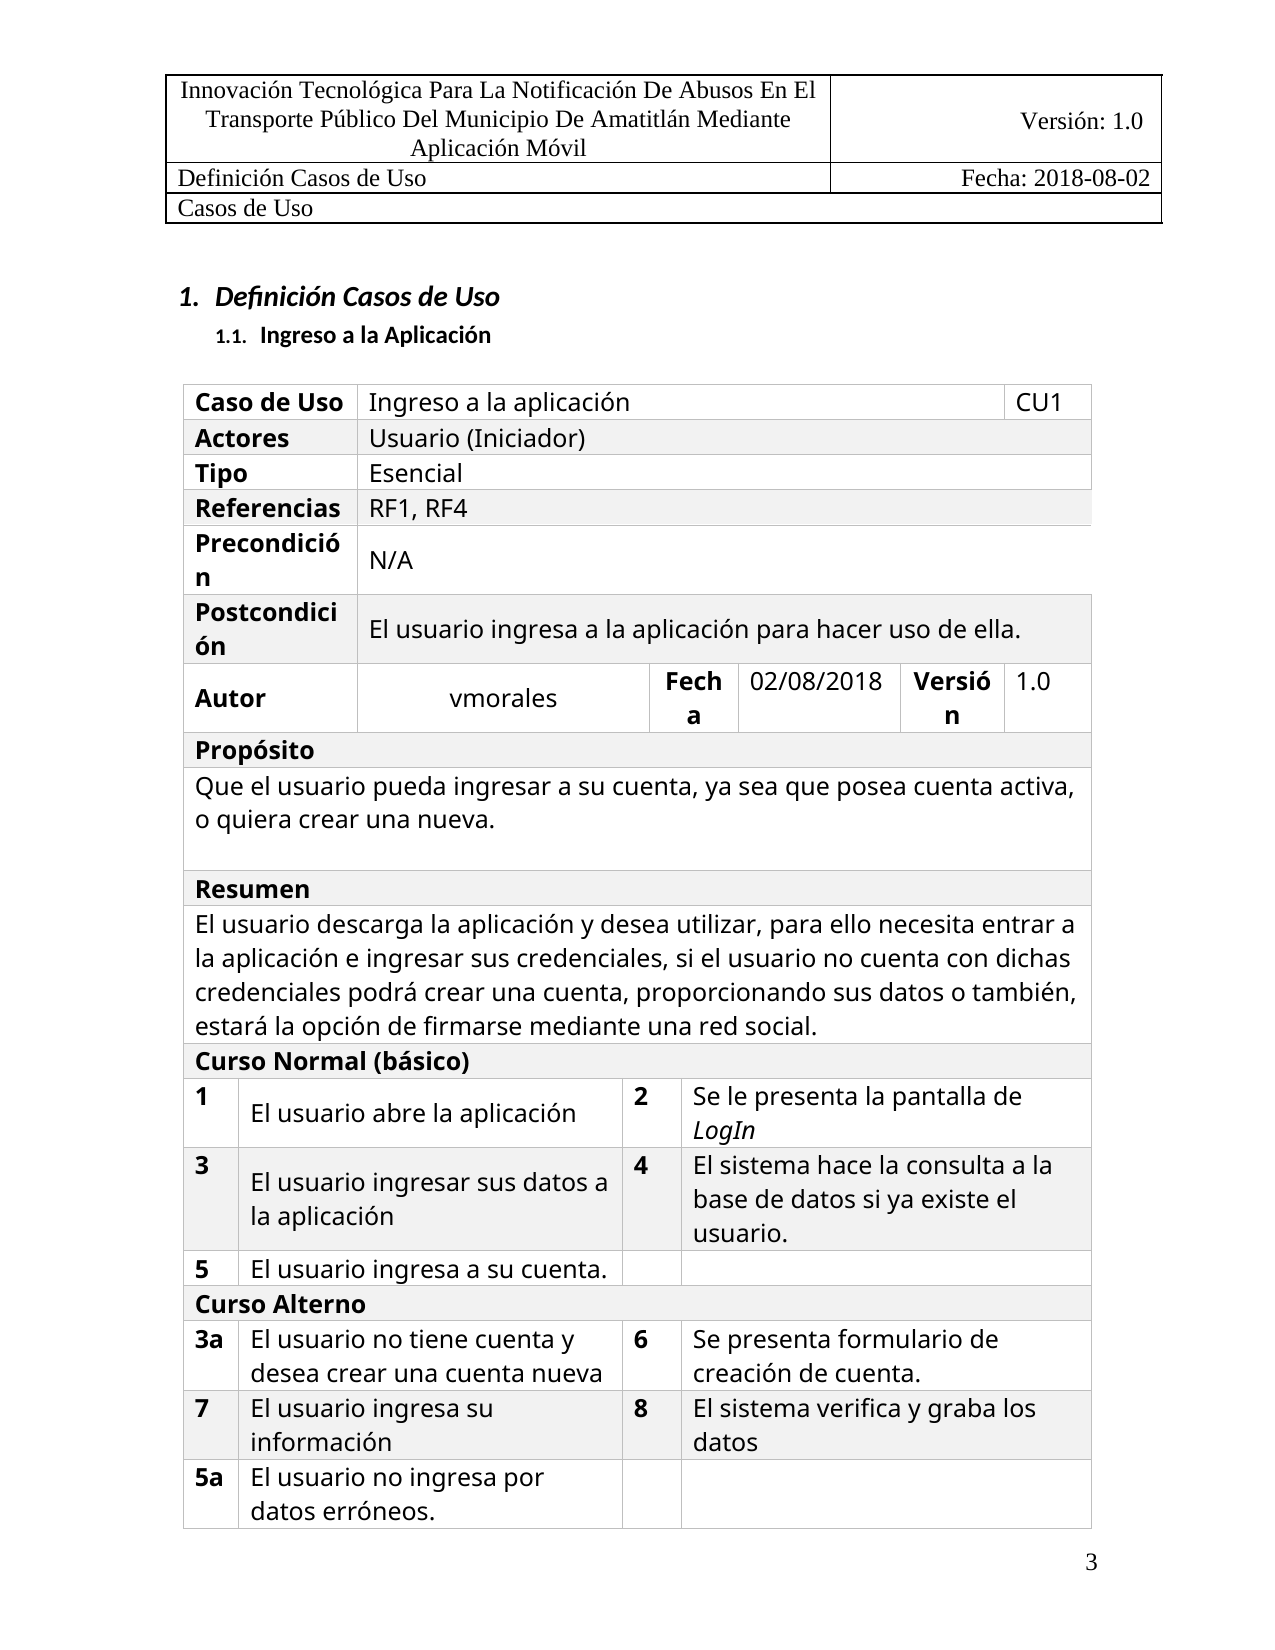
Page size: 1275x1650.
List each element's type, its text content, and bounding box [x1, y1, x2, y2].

table_cell Curso Normal (básico) [184, 1044, 1091, 1078]
table_cell 02/08/2018 [739, 664, 900, 732]
table_cell Autor [184, 664, 357, 732]
table_cell 7 [184, 1391, 238, 1459]
table_cell Versión [901, 664, 1004, 732]
table_header Caso de Uso [184, 385, 357, 419]
table_cell [682, 1460, 1091, 1528]
table_cell RF1, RF4 [358, 490, 1092, 524]
table_cell El usuario ingresa a la aplicación para hacer uso de ella. [358, 595, 1091, 663]
table_cell El usuario abre la aplicación [239, 1079, 622, 1147]
table_cell 4 [623, 1148, 681, 1250]
table_cell El usuario ingresa su información [239, 1391, 622, 1459]
table_cell N/A [358, 525, 1092, 594]
table_cell 1 [184, 1079, 238, 1147]
table_cell Propósito [184, 733, 1091, 767]
table_cell [682, 1251, 1091, 1285]
subtitle Definición Casos de Uso [177, 278, 1098, 313]
table_cell El usuario ingresa a su cuenta. [239, 1251, 622, 1285]
table_cell 5a [184, 1460, 238, 1528]
table_cell Resumen [184, 871, 1091, 905]
table_cell Postcondición [184, 595, 357, 663]
table_cell El sistema verifica y graba los datos [682, 1391, 1091, 1459]
table_cell 1.0 [1005, 664, 1091, 732]
table_cell El usuario descarga la aplicación y desea utilizar, para ello necesita entrar a la aplicación e ingresar sus credenciales, si el usuario no cuenta con dichas credenciales podrá crear una cuenta, proporcionando sus datos o también, estará la opción de firmarse mediante una red social. [184, 906, 1091, 1043]
table_cell Referencias [184, 490, 357, 524]
table_cell El sistema hace la consulta a la base de datos si ya existe el usuario. [682, 1148, 1091, 1250]
table_cell Que el usuario pueda ingresar a su cuenta, ya sea que posea cuenta activa, o quiera crear una nueva. [184, 768, 1091, 870]
table_cell Esencial [358, 455, 1091, 489]
table_cell Se presenta formulario de creación de cuenta. [682, 1321, 1091, 1389]
table_cell El usuario no ingresa por datos erróneos. [239, 1460, 622, 1528]
table_cell 3a [184, 1321, 238, 1389]
table_cell 5 [184, 1251, 238, 1285]
table_cell Precondición [184, 526, 357, 594]
table_cell [623, 1460, 681, 1528]
table_header Ingreso a la aplicación [358, 385, 1004, 419]
table_cell El usuario no tiene cuenta y desea crear una cuenta nueva [239, 1321, 622, 1389]
table_cell 8 [623, 1391, 681, 1459]
table_cell Tipo [184, 455, 357, 489]
table_cell [623, 1251, 681, 1285]
table_header CU1 [1005, 385, 1091, 419]
table_cell vmorales [358, 664, 649, 732]
subtitle Ingreso a la Aplicación [215, 319, 1098, 350]
table_cell Curso Alterno [184, 1286, 1091, 1320]
table_cell El usuario ingresar sus datos a la aplicación [239, 1148, 622, 1250]
table_cell Fecha [650, 664, 738, 732]
table_cell 3 [184, 1148, 238, 1250]
table_cell 6 [623, 1321, 681, 1389]
table_cell 2 [623, 1079, 681, 1147]
table_cell Usuario (Iniciador) [358, 420, 1091, 454]
table_cell Se le presenta la pantalla de LogIn [682, 1079, 1091, 1147]
table_cell Actores [184, 420, 357, 454]
